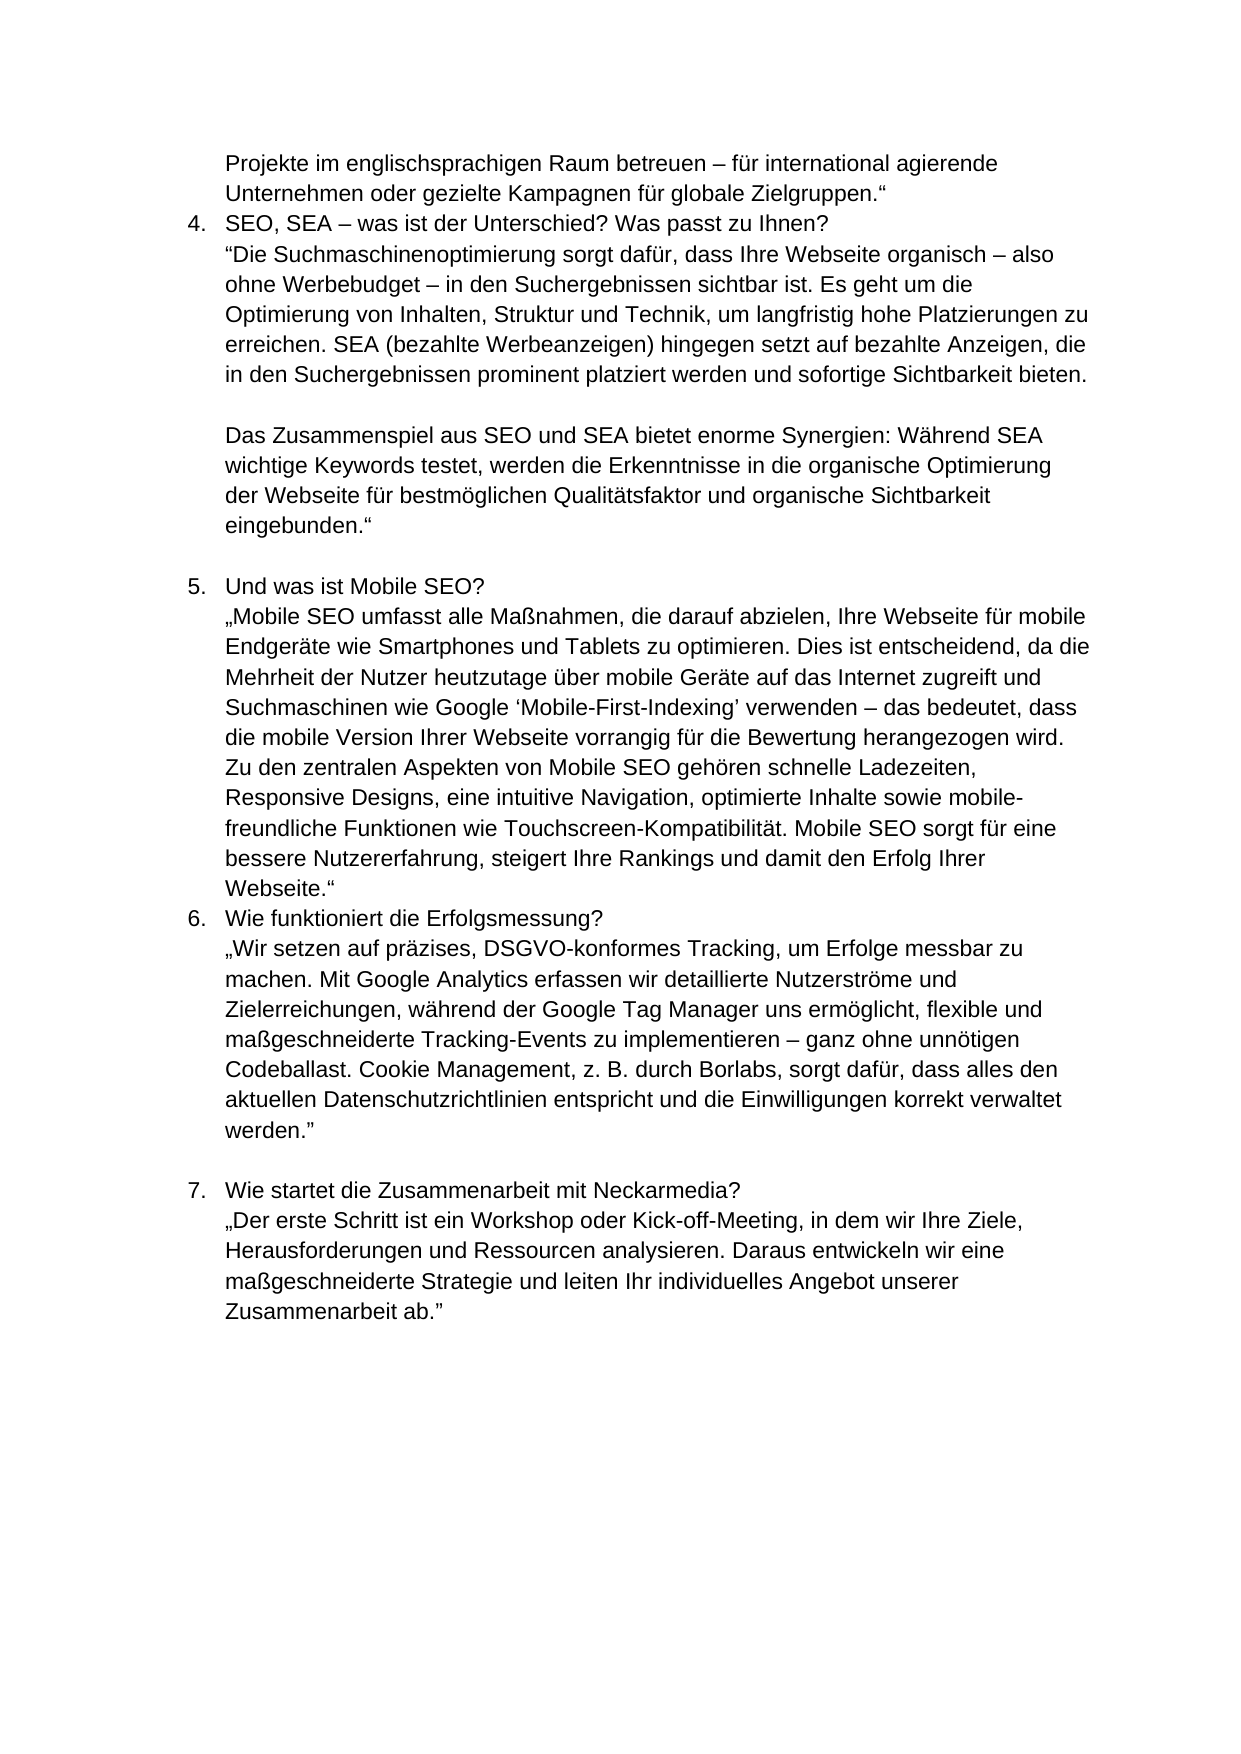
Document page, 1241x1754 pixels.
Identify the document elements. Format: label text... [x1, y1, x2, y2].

text Zu den zentralen Aspekten von Mobile SEO gehören schnelle Ladezeiten, Responsive Designs, eine intuitive Navigation, optimierte Inhalte sowie mobile-freundliche Funktionen wie Touchscreen-Kompatibilität. Mobile SEO sorgt für eine bessere Nutzererfahrung, steigert Ihre Rankings und damit den Erfolg Ihrer Webseite.“ [225, 754, 1090, 901]
list Wie funktioniert die Erfolgsmessung? „Wir setzen auf präzises, DSGVO-konformes Tracking, um Erfolge messbar zu machen. Mit Google Analytics erfassen wir detaillierte Nutzerströme und Zielerreichungen, während der Google Tag Manager uns ermöglicht, flexible und maßgeschneiderte Tracking-Events zu implementieren – ganz ohne unnötigen Codeballast. Cookie Management, z. B. durch Borlabs, sorgt dafür, dass alles den aktuellen Datenschutzrichtlinien entspricht und die Einwilligungen korrekt verwaltet werden.” [187, 905, 1090, 1143]
text “Die Suchmaschinenoptimierung sorgt dafür, dass Ihre Webseite organisch – also ohne Werbebudget – in den Suchergebnissen sichtbar ist. Es geht um die Optimierung von Inhalten, Struktur und Technik, um langfristig hohe Platzierungen zu erreichen. SEA (bezahlte Werbeanzeigen) hingegen setzt auf bezahlte Anzeigen, die in den Suchergebnissen prominent platziert werden und sofortige Sichtbarkeit bieten. [225, 241, 1090, 388]
text „Der erste Schritt ist ein Workshop oder Kick-off-Meeting, in dem wir Ihre Ziele, Herausforderungen und Ressourcen analysieren. Daraus entwickeln wir eine maßgeschneiderte Strategie und leiten Ihr individuelles Angebot unserer Zusammenarbeit ab.” [225, 1207, 1090, 1324]
text Das Zusammenspiel aus SEO und SEA bietet enorme Synergien: Während SEA wichtige Keywords testet, werden die Erkenntnisse in die organische Optimierung der Webseite für bestmöglichen Qualitätsfaktor und organische Sichtbarkeit eingebunden.“ [225, 422, 1090, 569]
list Wie startet die Zusammenarbeit mit Neckarmedia? [187, 1177, 1090, 1203]
list SEO, SEA – was ist der Unterschied? Was passt zu Ihnen? [187, 210, 1090, 237]
list Und was ist Mobile SEO? [187, 573, 1090, 599]
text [225, 150, 1090, 207]
text „Mobile SEO umfasst alle Maßnahmen, die darauf abzielen, Ihre Webseite für mobile Endgeräte wie Smartphones und Tablets zu optimieren. Dies ist entscheidend, da die Mehrheit der Nutzer heutzutage über mobile Geräte auf das Internet zugreift und Suchmaschinen wie Google ‘Mobile-First-Indexing’ verwenden – das bedeutet, dass die mobile Version Ihrer Webseite vorrangig für die Bewertung herangezogen wird. [225, 603, 1090, 750]
